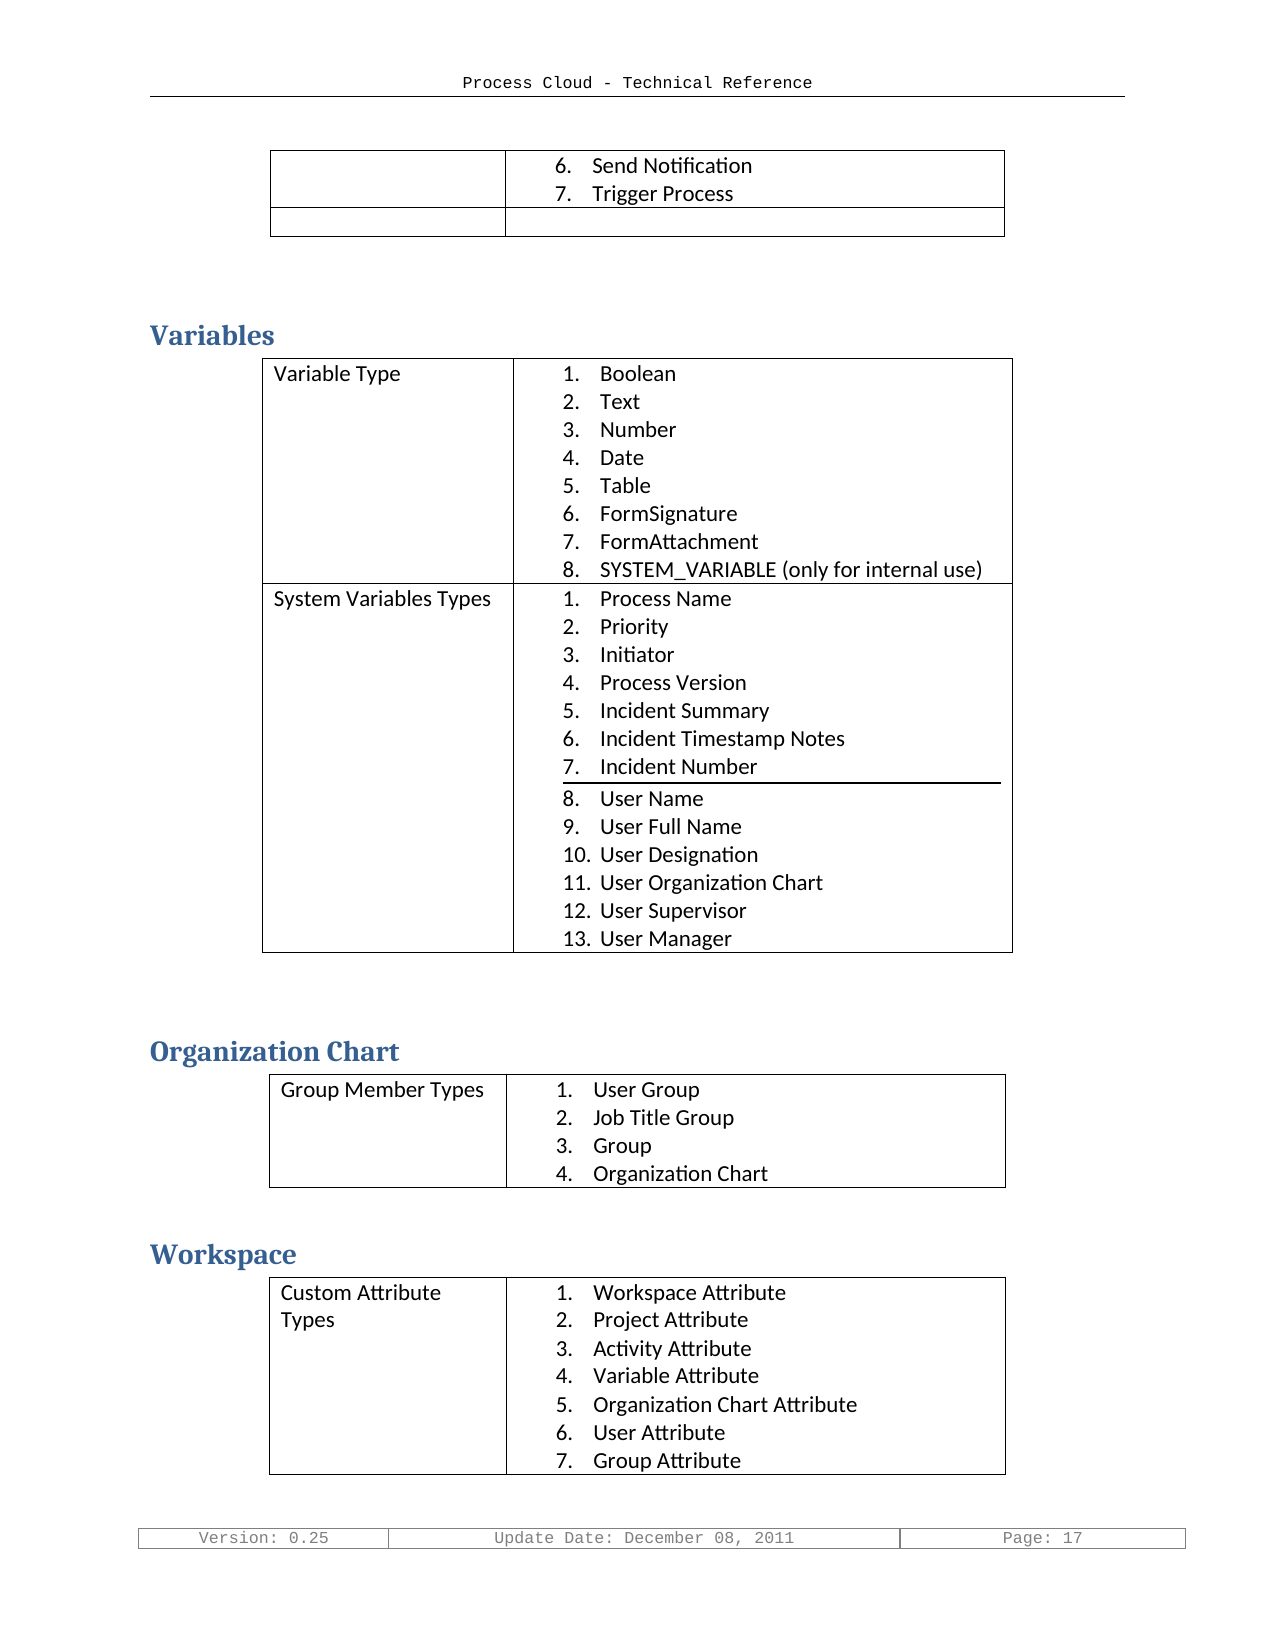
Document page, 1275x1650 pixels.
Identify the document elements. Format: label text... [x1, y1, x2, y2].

table_header User Group Job Title Group Group Organization Chart [507, 1075, 1005, 1187]
table_header Group Member Types [270, 1075, 506, 1187]
table_header Variable Type [263, 359, 513, 583]
subtitle Variables [150, 319, 1125, 353]
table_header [270, 1278, 506, 1474]
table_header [507, 1278, 1005, 1474]
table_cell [271, 151, 505, 207]
subtitle Organization Chart [150, 1035, 1125, 1069]
table_cell [506, 208, 1004, 236]
table_header Boolean Text Number Date Table FormSignature FormAttachment SYSTEM_VARIABLE (only for internal use) [514, 359, 1012, 583]
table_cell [506, 151, 1004, 207]
table_cell System Variables Types [263, 584, 513, 952]
table_cell [271, 208, 505, 236]
subtitle Workspace [150, 1238, 1125, 1272]
table_cell Process Name Priority Initiator Process Version Incident Summary Incident Timestamp Notes Incident Number User Name User Full Name User Designation User Organization Chart User Supervisor User Manager [514, 584, 1012, 952]
